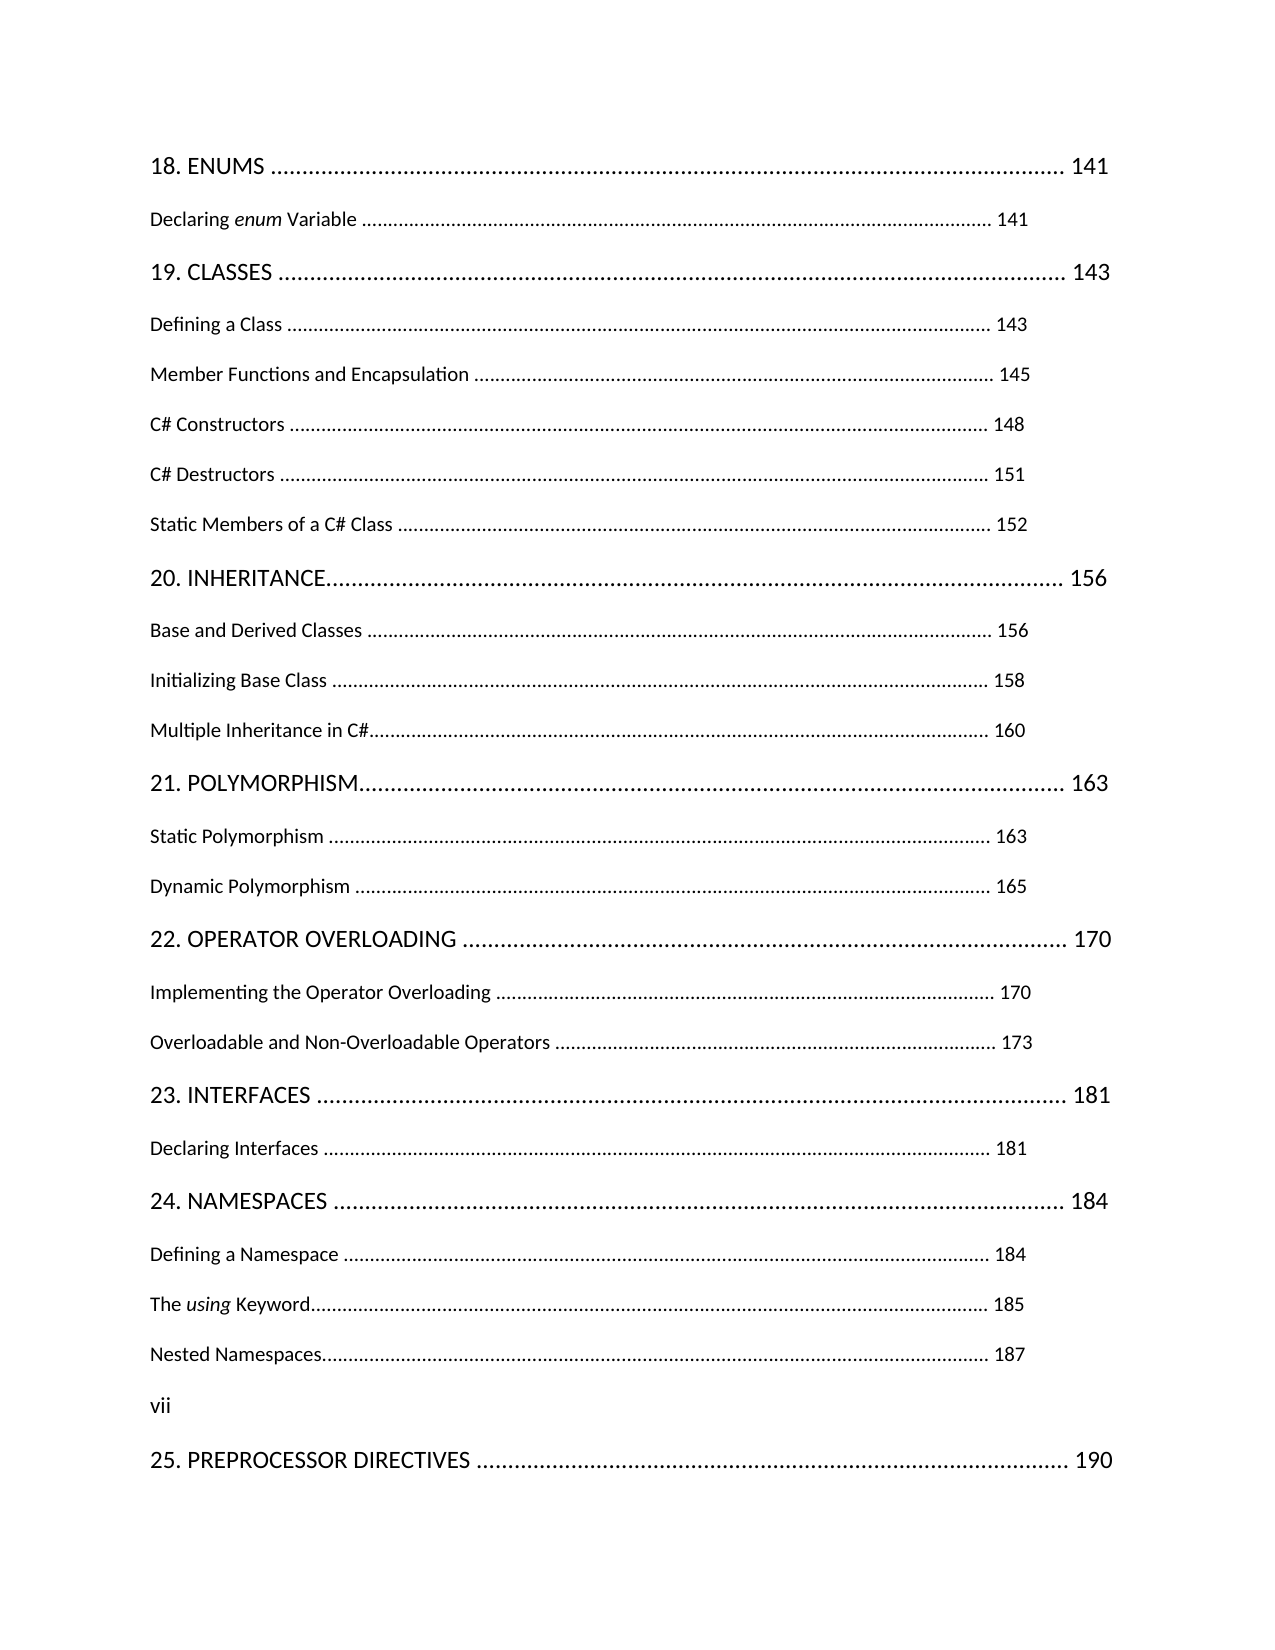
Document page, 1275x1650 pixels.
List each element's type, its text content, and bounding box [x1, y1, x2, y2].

text Initializing Base Class ............................................................................................................................. 158 [150, 667, 1125, 693]
text Defining a Namespace ........................................................................................................................... 184 [150, 1241, 1125, 1266]
text Static Polymorphism .............................................................................................................................. 163 [150, 823, 1125, 849]
text 22. OPERATOR OVERLOADING ................................................................................................ 170 [150, 923, 1125, 954]
text Overloadable and Non-Overloadable Operators .................................................................................... 173 [150, 1029, 1125, 1054]
text Multiple Inheritance in C#...................................................................................................................... 160 [150, 717, 1125, 743]
text Static Members of a C# Class ................................................................................................................. 152 [150, 512, 1125, 537]
text 24. NAMESPACES .................................................................................................................... 184 [150, 1185, 1125, 1216]
text Base and Derived Classes ....................................................................................................................... 156 [150, 617, 1125, 643]
text Declaring enum Variable ........................................................................................................................ 141 [150, 206, 1125, 231]
text 19. CLASSES ............................................................................................................................. 143 [150, 256, 1125, 286]
text 18. ENUMS .............................................................................................................................. 141 [150, 150, 1125, 181]
text 23. INTERFACES ....................................................................................................................... 181 [150, 1079, 1125, 1110]
text vii [150, 1391, 1125, 1419]
text Dynamic Polymorphism ......................................................................................................................... 165 [150, 873, 1125, 899]
text The using Keyword................................................................................................................................. 185 [150, 1291, 1125, 1316]
text Nested Namespaces............................................................................................................................... 187 [150, 1341, 1125, 1366]
text 20. INHERITANCE..................................................................................................................... 156 [150, 562, 1125, 592]
text C# Constructors ..................................................................................................................................... 148 [150, 412, 1125, 437]
text Member Functions and Encapsulation ................................................................................................... 145 [150, 362, 1125, 387]
text Implementing the Operator Overloading ............................................................................................... 170 [150, 979, 1125, 1004]
text Defining a Class ...................................................................................................................................... 143 [150, 312, 1125, 337]
text C# Destructors ....................................................................................................................................... 151 [150, 462, 1125, 487]
text 21. POLYMORPHISM................................................................................................................ 163 [150, 767, 1125, 798]
text Declaring Interfaces ............................................................................................................................... 181 [150, 1135, 1125, 1160]
text 25. PREPROCESSOR DIRECTIVES .............................................................................................. 190 [150, 1444, 1125, 1474]
